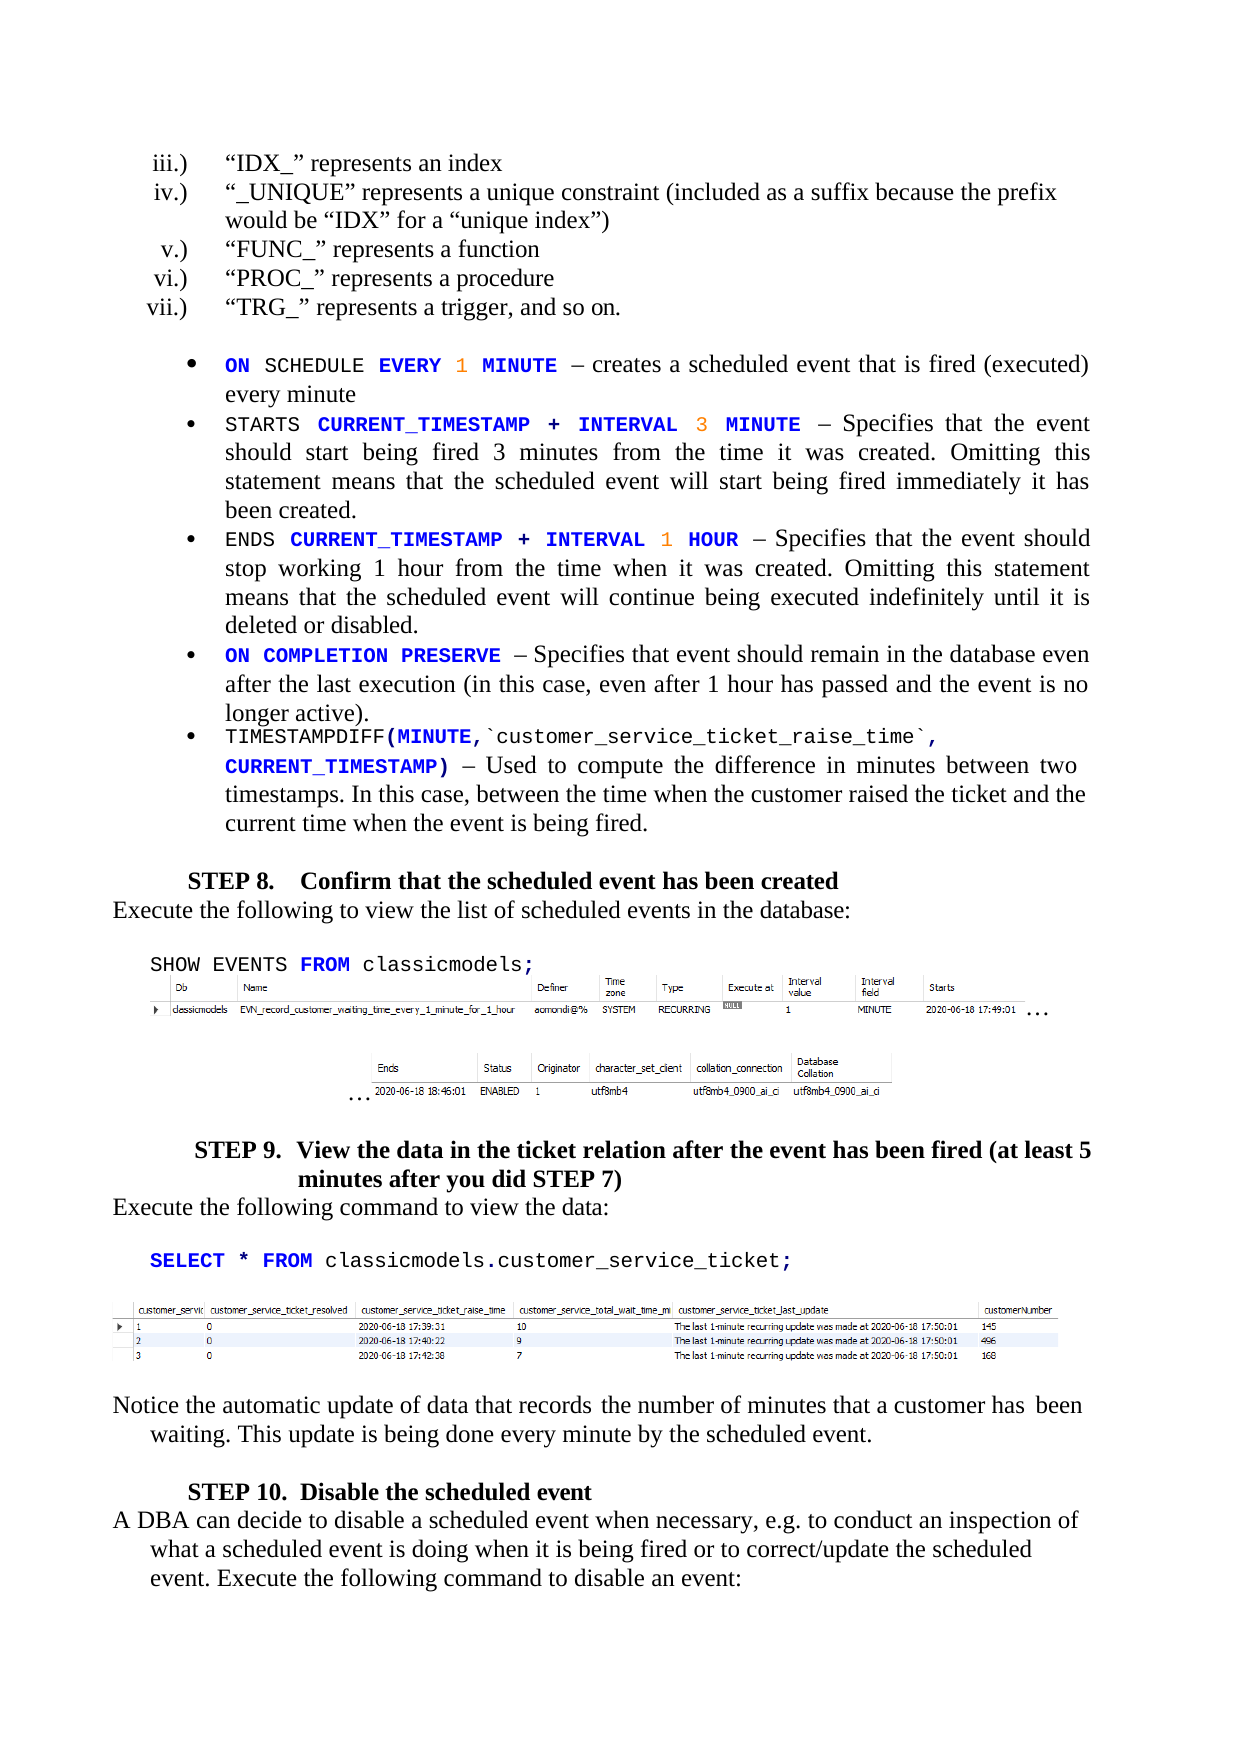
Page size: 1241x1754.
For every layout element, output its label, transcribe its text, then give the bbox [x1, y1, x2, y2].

subtitle STEP 8. Confirm that the scheduled event has been created [187, 866, 1093, 895]
picture [112, 1302, 1059, 1361]
list “_UNIQUE” represents a unique constraint (included as a suffix because the prefix would be “IDX” for a “unique index”) [153, 177, 1090, 234]
text A DBA can decide to disable a scheduled event when necessary, e.g. to conduct an inspection of what a scheduled event is doing when it is being fired or to correct/update the scheduled event. Execute the following command to disable an event: [112, 1506, 1093, 1592]
text SHOW EVENTS FROM classicmodels; [150, 952, 1093, 976]
list ON COMPLETION PRESERVE – Specifies that event should remain in the database even after the last execution (in this case, even after 1 hour has passed and the event is no longer active). [187, 639, 1091, 726]
list “IDX_” represents an index [152, 148, 1093, 177]
list ENDS CURRENT_TIMESTAMP + INTERVAL 1 HOUR – Specifies that the event should stop working 1 hour from the time when it was created. Omitting this statement means that the scheduled event will continue being executed indefinitely until it is deleted or disabled. [187, 523, 1091, 639]
list “FUNC_” represents a function [161, 234, 1093, 263]
list TIMESTAMPDIFF(MINUTE,`customer_service_ticket_raise_time`, CURRENT_TIMESTAMP) – Used to compute the difference in minutes between two timestamps. In this case, between the time when the customer raised the ticket and the current time when the event is being fired. [187, 726, 1090, 837]
text Execute the following command to view the data: [112, 1192, 1093, 1221]
text Execute the following to view the list of scheduled events in the database: [112, 895, 1093, 923]
text SELECT * FROM classicmodels.customer_service_ticket; [150, 1250, 1093, 1273]
text Notice the automatic update of data that records the number of minutes that a customer has been waiting. This update is being done every minute by the scheduled event. [112, 1391, 1093, 1448]
subtitle STEP 9. View the data in the ticket relation after the event has been fired (at least 5 minutes after you did STEP 7) [194, 1135, 1093, 1192]
picture [371, 1053, 892, 1096]
list ON SCHEDULE EVERY 1 MINUTE – creates a scheduled event that is fired (executed) every minute [187, 349, 1090, 408]
list “TRG_” represents a trigger, and so on. [146, 292, 1093, 321]
subtitle STEP 10. Disable the scheduled event [187, 1477, 1093, 1506]
picture [150, 975, 1025, 1016]
list “PROC_” represents a procedure [153, 263, 1093, 292]
text … [347, 1077, 1093, 1106]
list STARTS CURRENT_TIMESTAMP + INTERVAL 3 MINUTE – Specifies that the event should start being fired 3 minutes from the time it was created. Omitting this statement means that the scheduled event will start being fired immediately it has been created. [187, 408, 1091, 523]
